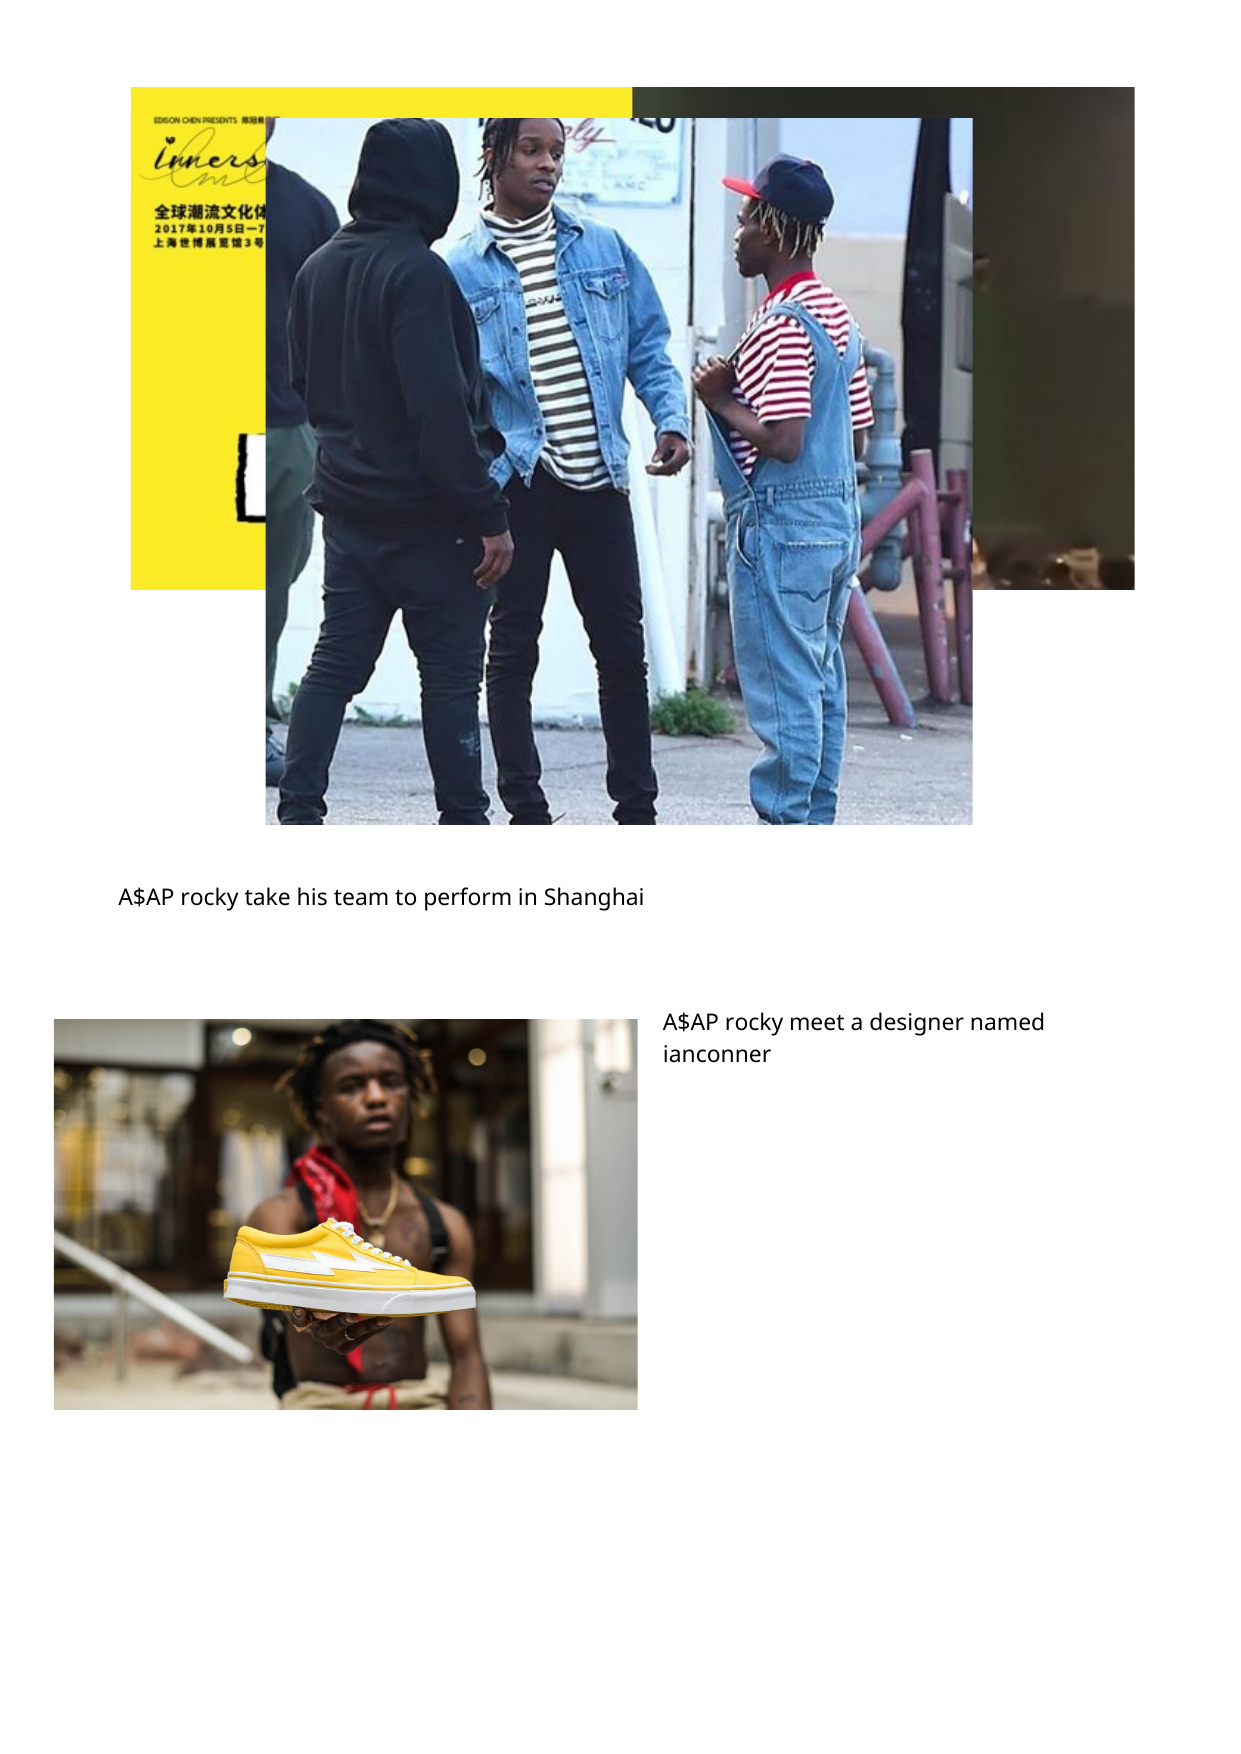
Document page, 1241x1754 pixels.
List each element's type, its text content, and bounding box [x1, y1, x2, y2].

picture [53, 1019, 638, 1410]
text A$AP rocky meet a designer named ianconner [118, 1006, 1122, 1069]
picture [130, 87, 1135, 825]
text A$AP rocky take his team to perform in Shanghai [118, 881, 1122, 912]
